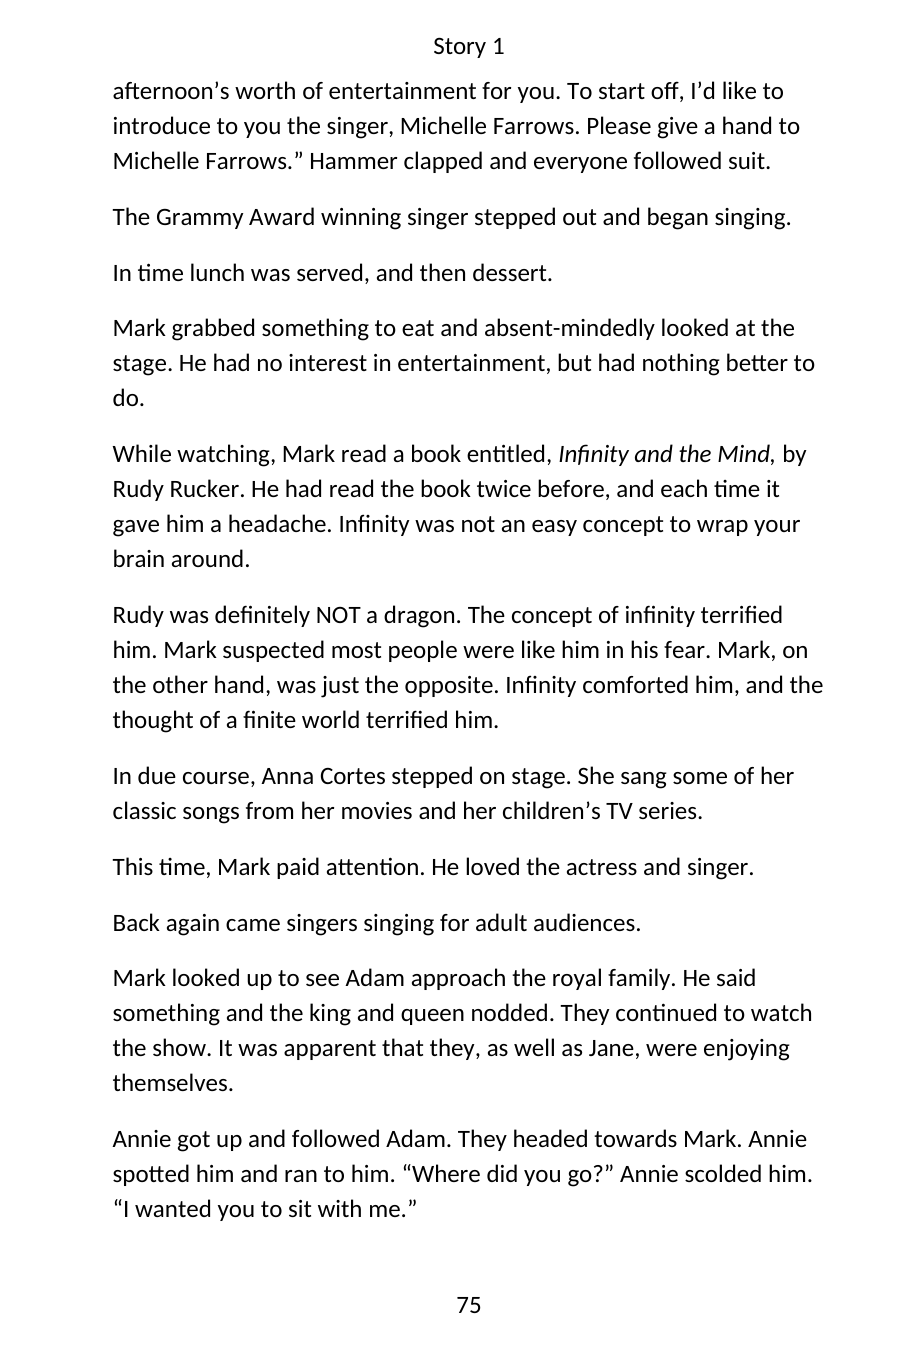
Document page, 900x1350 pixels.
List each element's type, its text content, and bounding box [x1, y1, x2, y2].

text While watching, Mark read a book entitled, Infinity and the Mind, by Rudy Rucker. He had read the book twice before, and each time it gave him a headache. Infinity was not an easy concept to wrap your brain around. [112, 438, 825, 574]
text The Grammy Award winning singer stepped out and began singing. [112, 201, 825, 231]
text Rudy was definitely NOT a dragon. The concept of infinity terrified him. Mark suspected most people were like him in his fear. Mark, on the other hand, was just the opposite. Infinity comforted him, and the thought of a finite world terrified him. [112, 599, 825, 735]
text Back again came singers singing for adult audiences. [112, 907, 825, 937]
text In due course, Anna Cortes stepped on stage. She sang some of her classic songs from her movies and her children’s TV series. [112, 760, 825, 826]
text Mark looked up to see Adam approach the royal family. He said something and the king and queen nodded. They continued to watch the show. It was apparent that they, as well as Jane, were enjoying themselves. [112, 962, 825, 1098]
text This time, Mark paid attention. He loved the actress and singer. [112, 851, 825, 881]
text In time lunch was served, and then dessert. [112, 257, 825, 287]
text Annie got up and followed Adam. They headed towards Mark. Annie spotted him and ran to him. “Where did you go?” Annie scolded him. “I wanted you to sit with me.” [112, 1123, 825, 1224]
text Mark grabbed something to eat and absent-mindedly looked at the stage. He had no interest in entertainment, but had nothing better to do. [112, 312, 825, 413]
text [112, 75, 825, 176]
